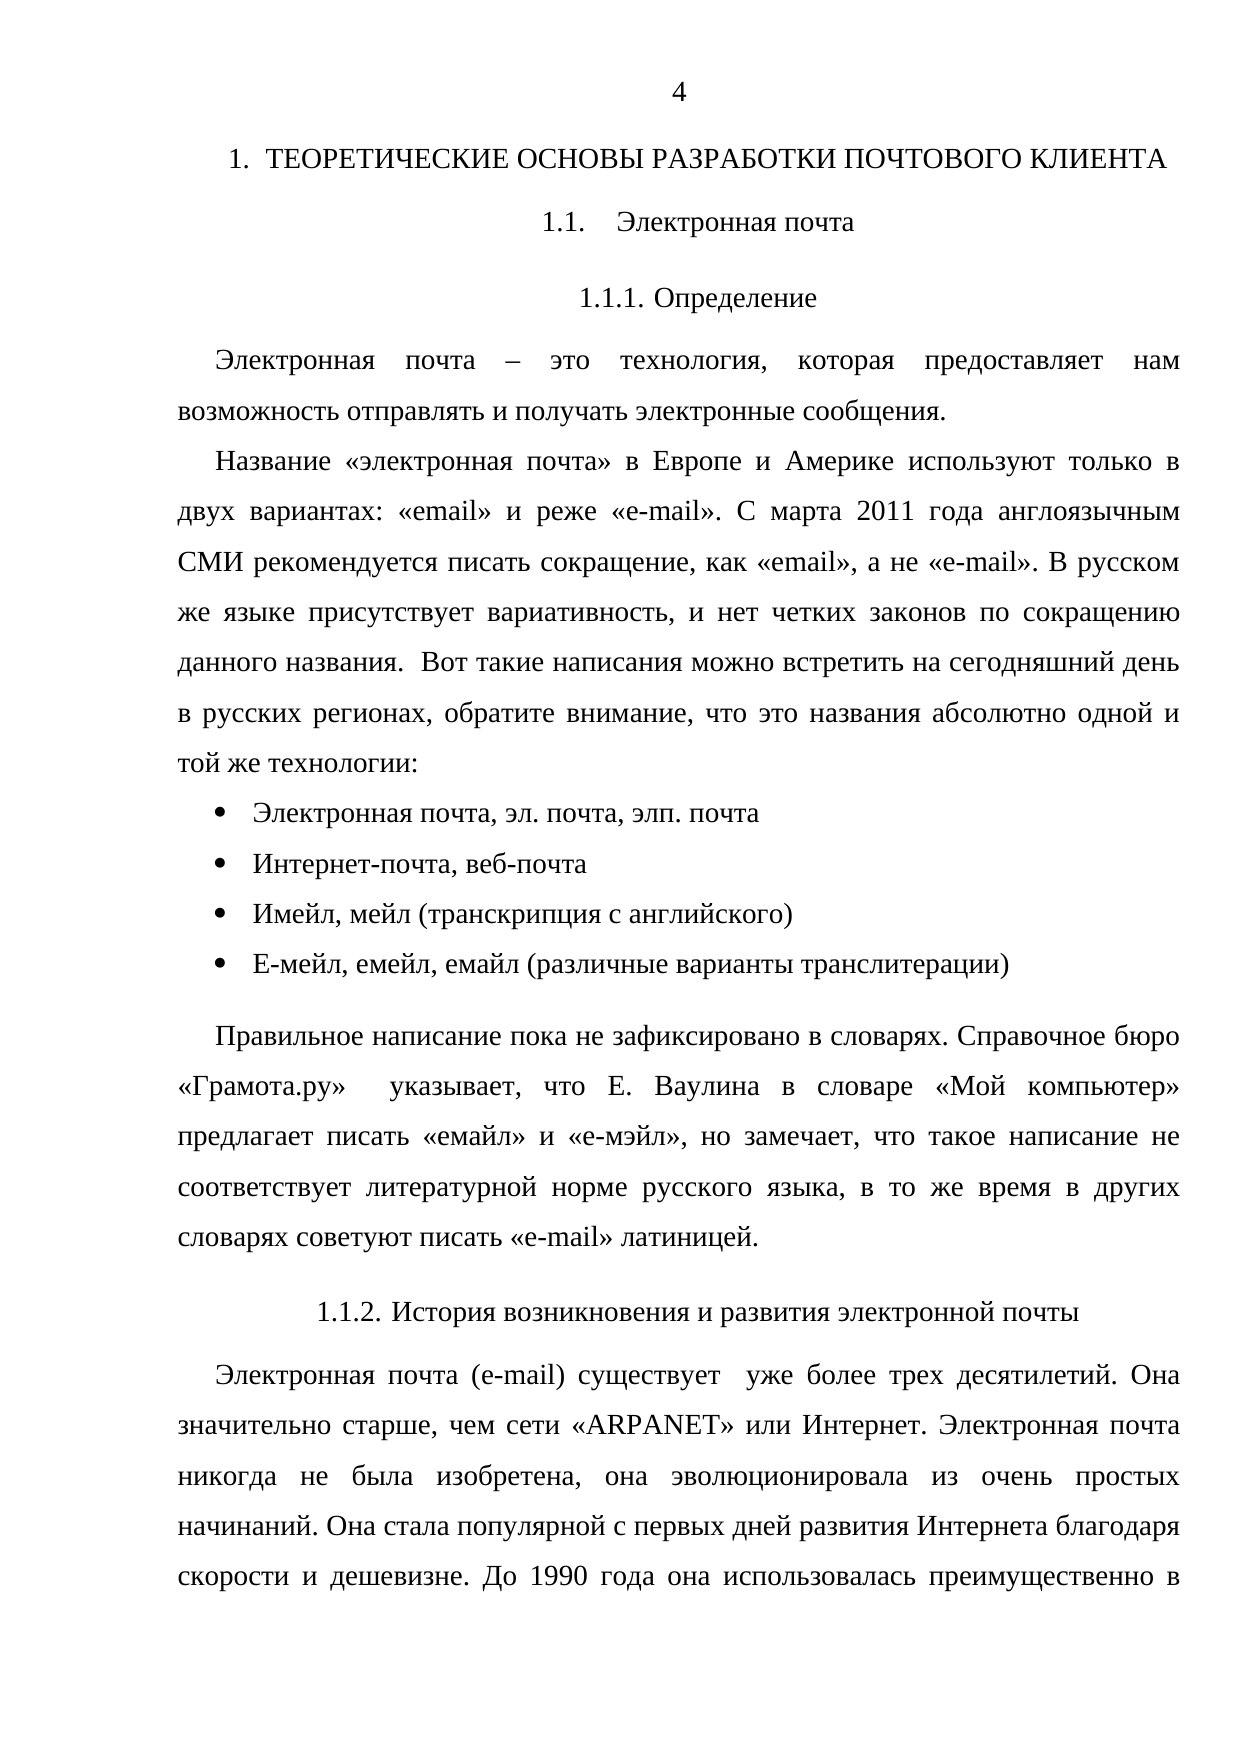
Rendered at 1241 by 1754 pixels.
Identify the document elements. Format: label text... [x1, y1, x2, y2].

list Электронная почта, эл. почта, элп. почта [215, 795, 1181, 829]
text Название «электронная почта» в Европе и Америке используют только в двух вариантах: «email» и реже «e-mail». С марта 2011 года англоязычным СМИ рекомендуется писать сокращение, как «email», а не «e-mail». В русском же языке присутствует вариативность, и нет четких законов по сокращению данного названия. Вот такие написания можно встретить на сегодняшний день в русских регионах, обратите внимание, что это названия абсолютно одной и той же технологии: [177, 443, 1181, 778]
list Имейл, мейл (транскрипция с английского) [215, 896, 1181, 930]
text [177, 1357, 1181, 1592]
text Электронная почта – это технология, которая предоставляет нам возможность отправлять и получать электронные сообщения. [177, 342, 1181, 426]
subtitle История возникновения и развития электронной почты [215, 1294, 1181, 1328]
text Правильное написание пока не зафиксировано в словарях. Справочное бюро «Грамота.ру» указывает, что Е. Ваулина в словаре «Мой компьютер» предлагает писать «емайл» и «е-мэйл», но замечает, что такое написание не соответствует литературной норме русского языка, в то же время в других словарях советуют писать «e-mail» латиницей. [177, 1018, 1181, 1253]
subtitle Определение [215, 280, 1181, 313]
list Е-мейл, емейл, емайл (различные варианты транслитерации) [215, 947, 1181, 980]
subtitle Электронная почта [215, 204, 1181, 238]
list Интернет-почта, веб-почта [215, 846, 1181, 879]
subtitle ТЕОРЕТИЧЕСКИЕ ОСНОВЫ РАЗРАБОТКИ ПОЧТОВОГО КЛИЕНТА [215, 141, 1181, 174]
